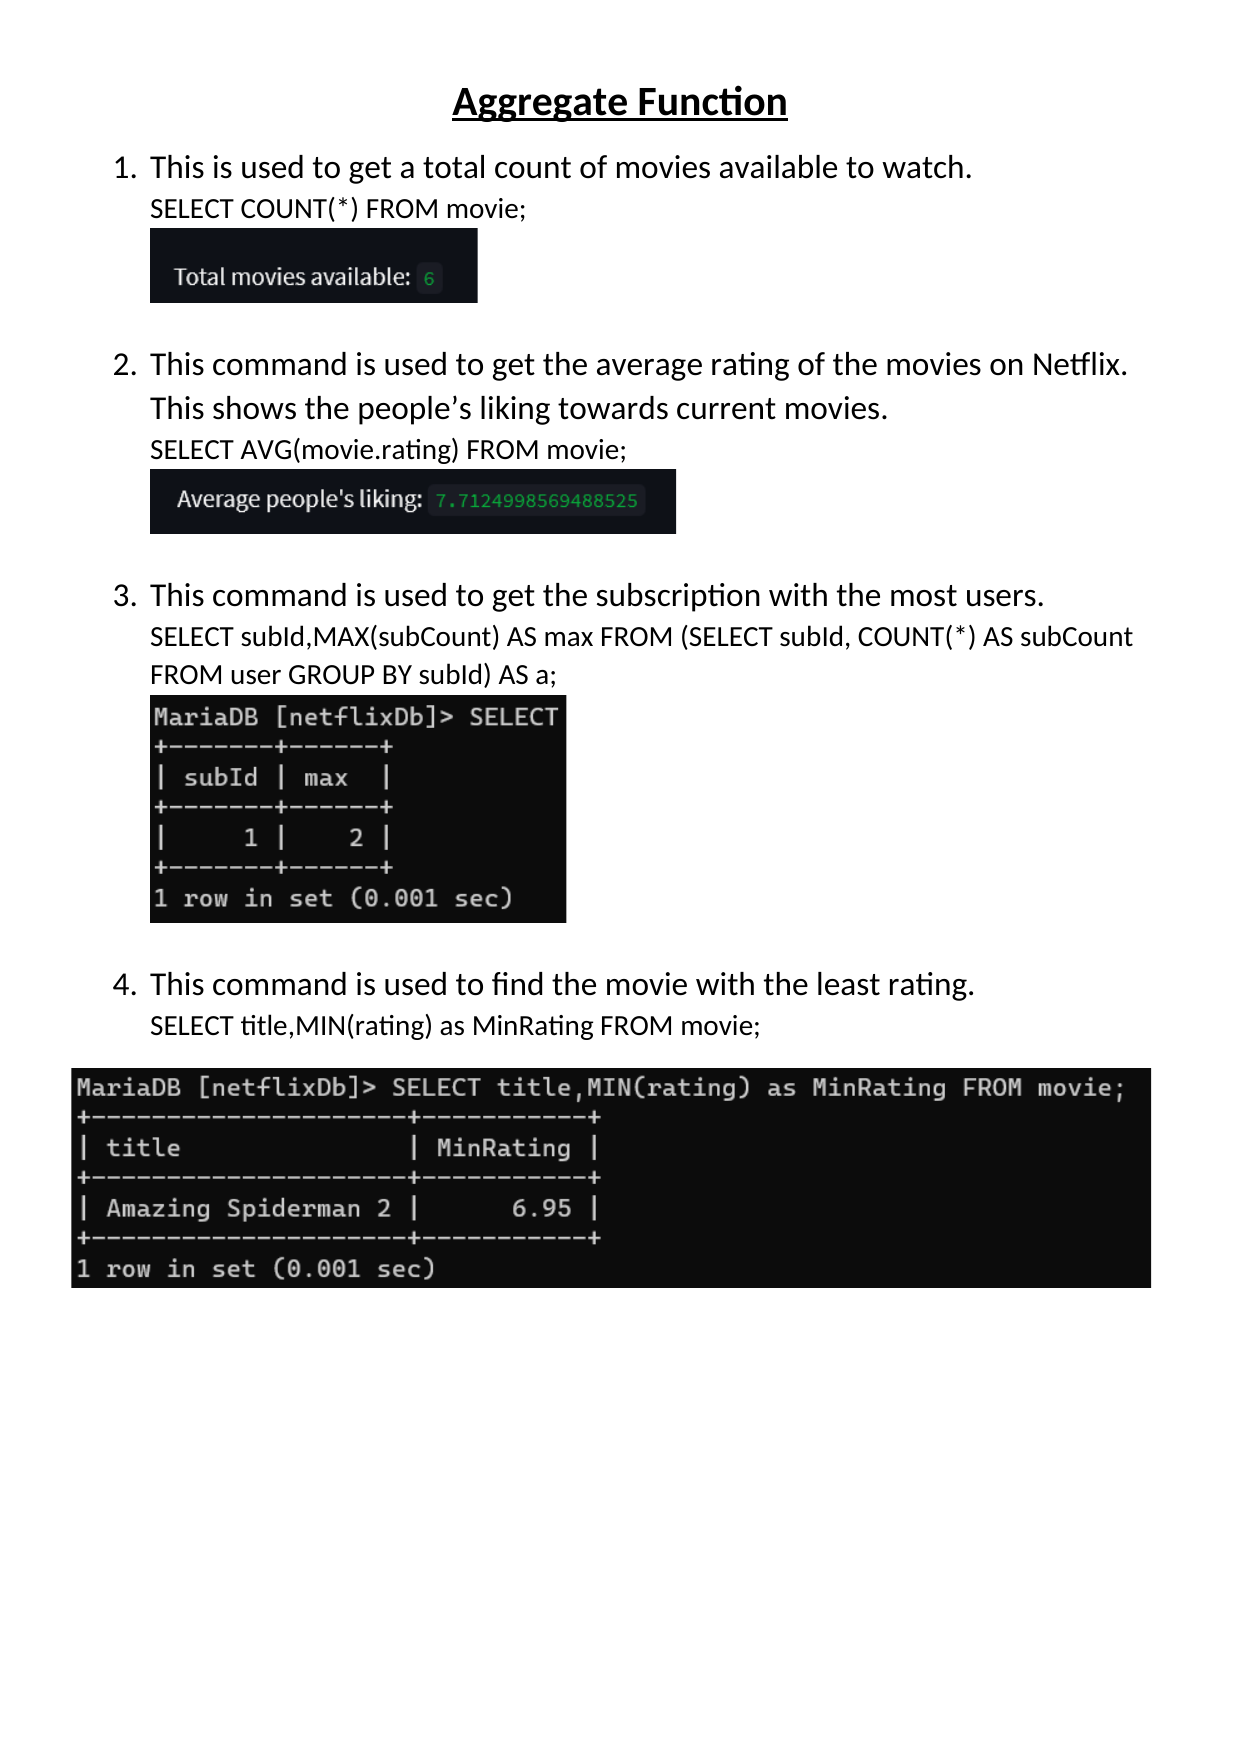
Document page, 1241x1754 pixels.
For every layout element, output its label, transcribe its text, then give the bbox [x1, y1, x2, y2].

list SELECT title,MIN(rating) as MinRating FROM movie; [150, 1007, 1165, 1043]
list SELECT AVG(movie.rating) FROM movie; [150, 431, 1165, 467]
picture [150, 228, 478, 303]
list This is used to get a total count of movies available to watch. [112, 147, 1165, 187]
list This command is used to get the average rating of the movies on Netflix. This shows the people’s liking towards current movies. [112, 343, 1165, 428]
picture [150, 695, 567, 923]
list SELECT COUNT(*) FROM movie; [150, 191, 1165, 226]
picture [150, 469, 677, 534]
picture [69, 1068, 1150, 1287]
list This command is used to find the movie with the least rating. [112, 963, 1165, 1004]
text Aggregate Function [75, 75, 1165, 126]
list SELECT subId,MAX(subCount) AS max FROM (SELECT subId, COUNT(*) AS subCount FROM user GROUP BY subId) AS a; [150, 618, 1165, 692]
list This command is used to get the subscription with the most users. [112, 574, 1165, 615]
